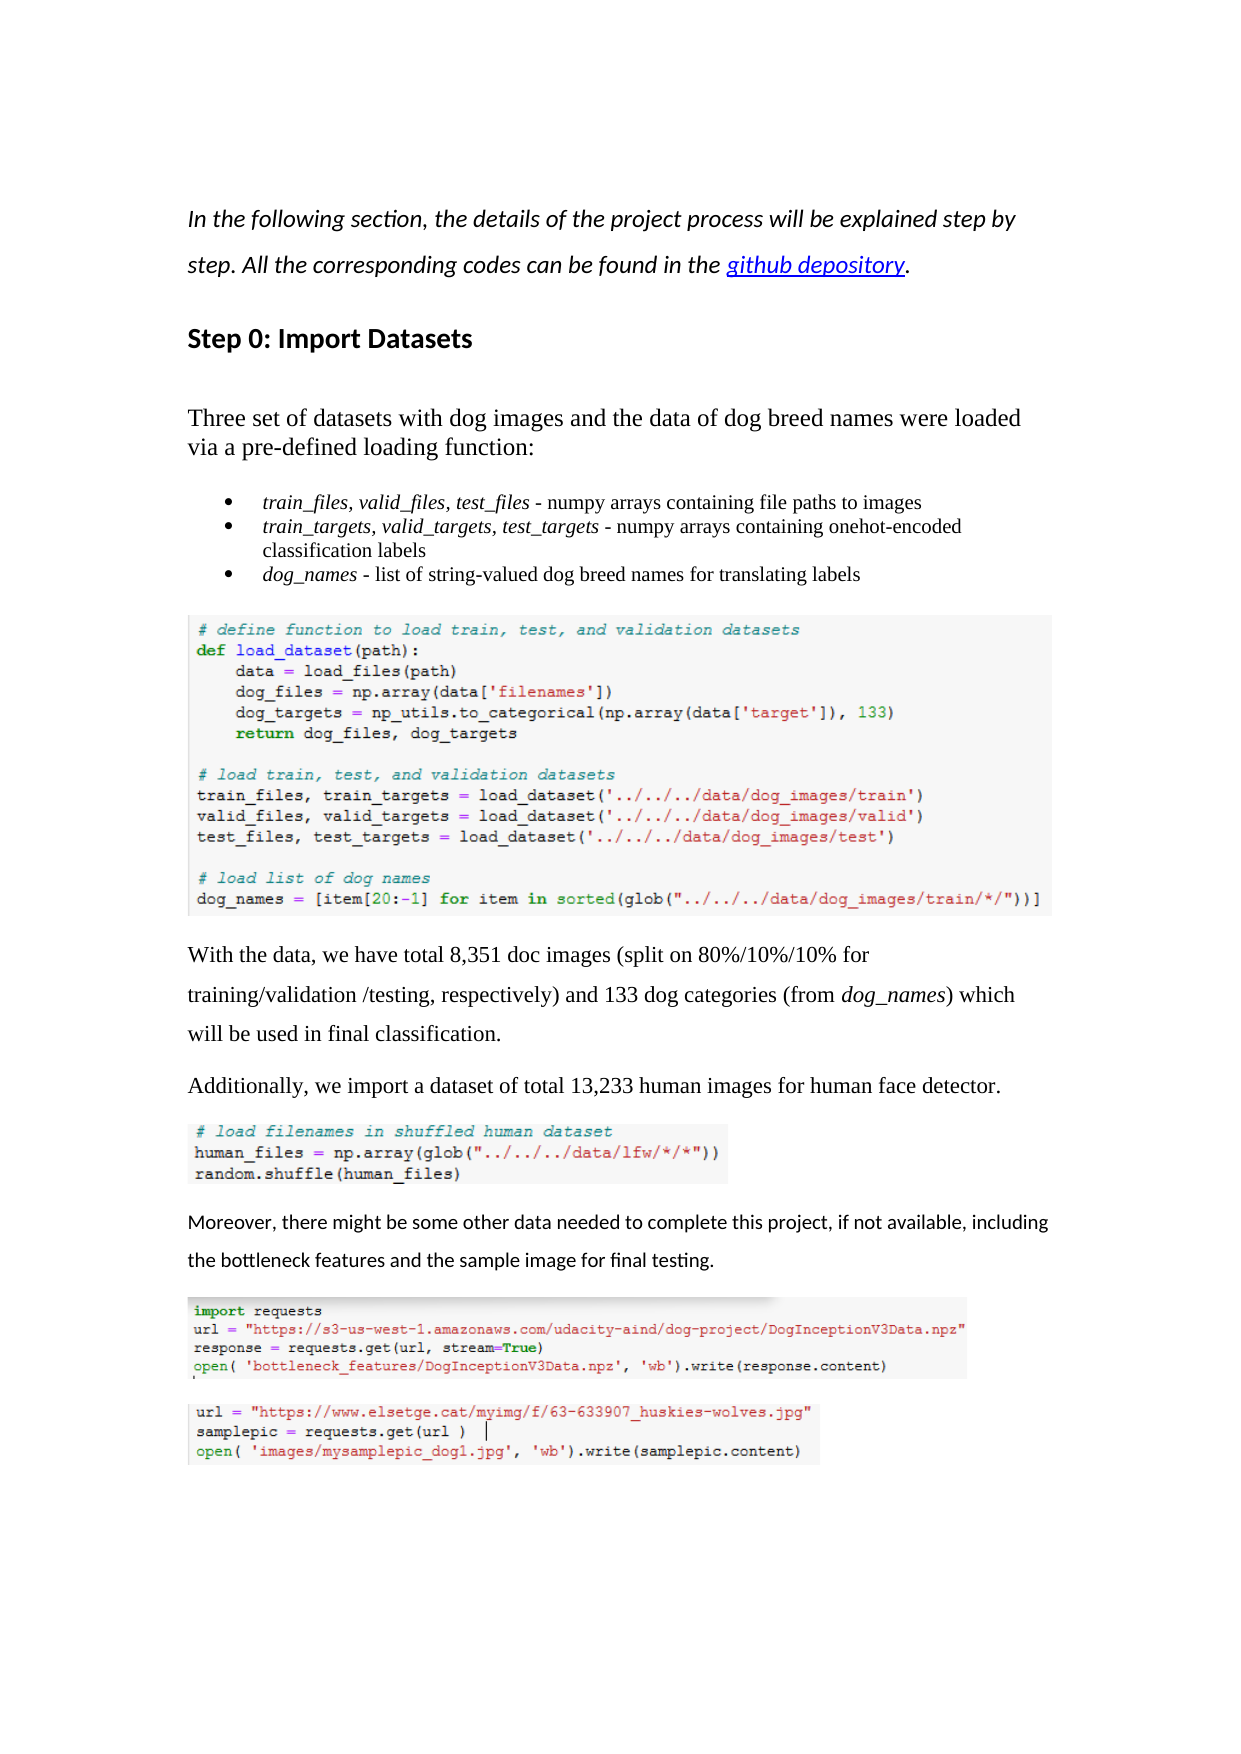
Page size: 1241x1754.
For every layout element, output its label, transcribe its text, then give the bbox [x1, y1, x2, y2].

picture [187, 615, 1052, 916]
subtitle Step 0: Import Datasets [187, 320, 1053, 356]
picture [187, 1124, 729, 1184]
list dog_names - list of string-valued dog breed names for translating labels [225, 562, 1053, 586]
picture [187, 1404, 821, 1465]
text Moreover, there might be some other data needed to complete this project, if not available, including the bottleneck features and the sample image for final testing. [187, 1209, 1053, 1272]
subtitle In the following section, the details of the project process will be explained step by step. All the corresponding codes can be found in the github depository. [187, 203, 1053, 280]
list train_targets, valid_targets, test_targets - numpy arrays containing onehot-encoded classification labels [225, 514, 1053, 562]
text With the data, we have total 8,351 doc images (split on 80%/10%/10% for training/validation /testing, respectively) and 133 dog categories (from dog_names) which will be used in final classification. [187, 941, 1053, 1047]
list train_files, valid_files, test_files - numpy arrays containing file paths to images [225, 489, 1053, 514]
text Additionally, we import a dataset of total 13,233 human images for human face detector. [187, 1072, 1053, 1098]
text Three set of datasets with dog images and the data of dog breed names were loaded via a pre-defined loading function: [187, 403, 1053, 460]
picture [187, 1297, 968, 1379]
